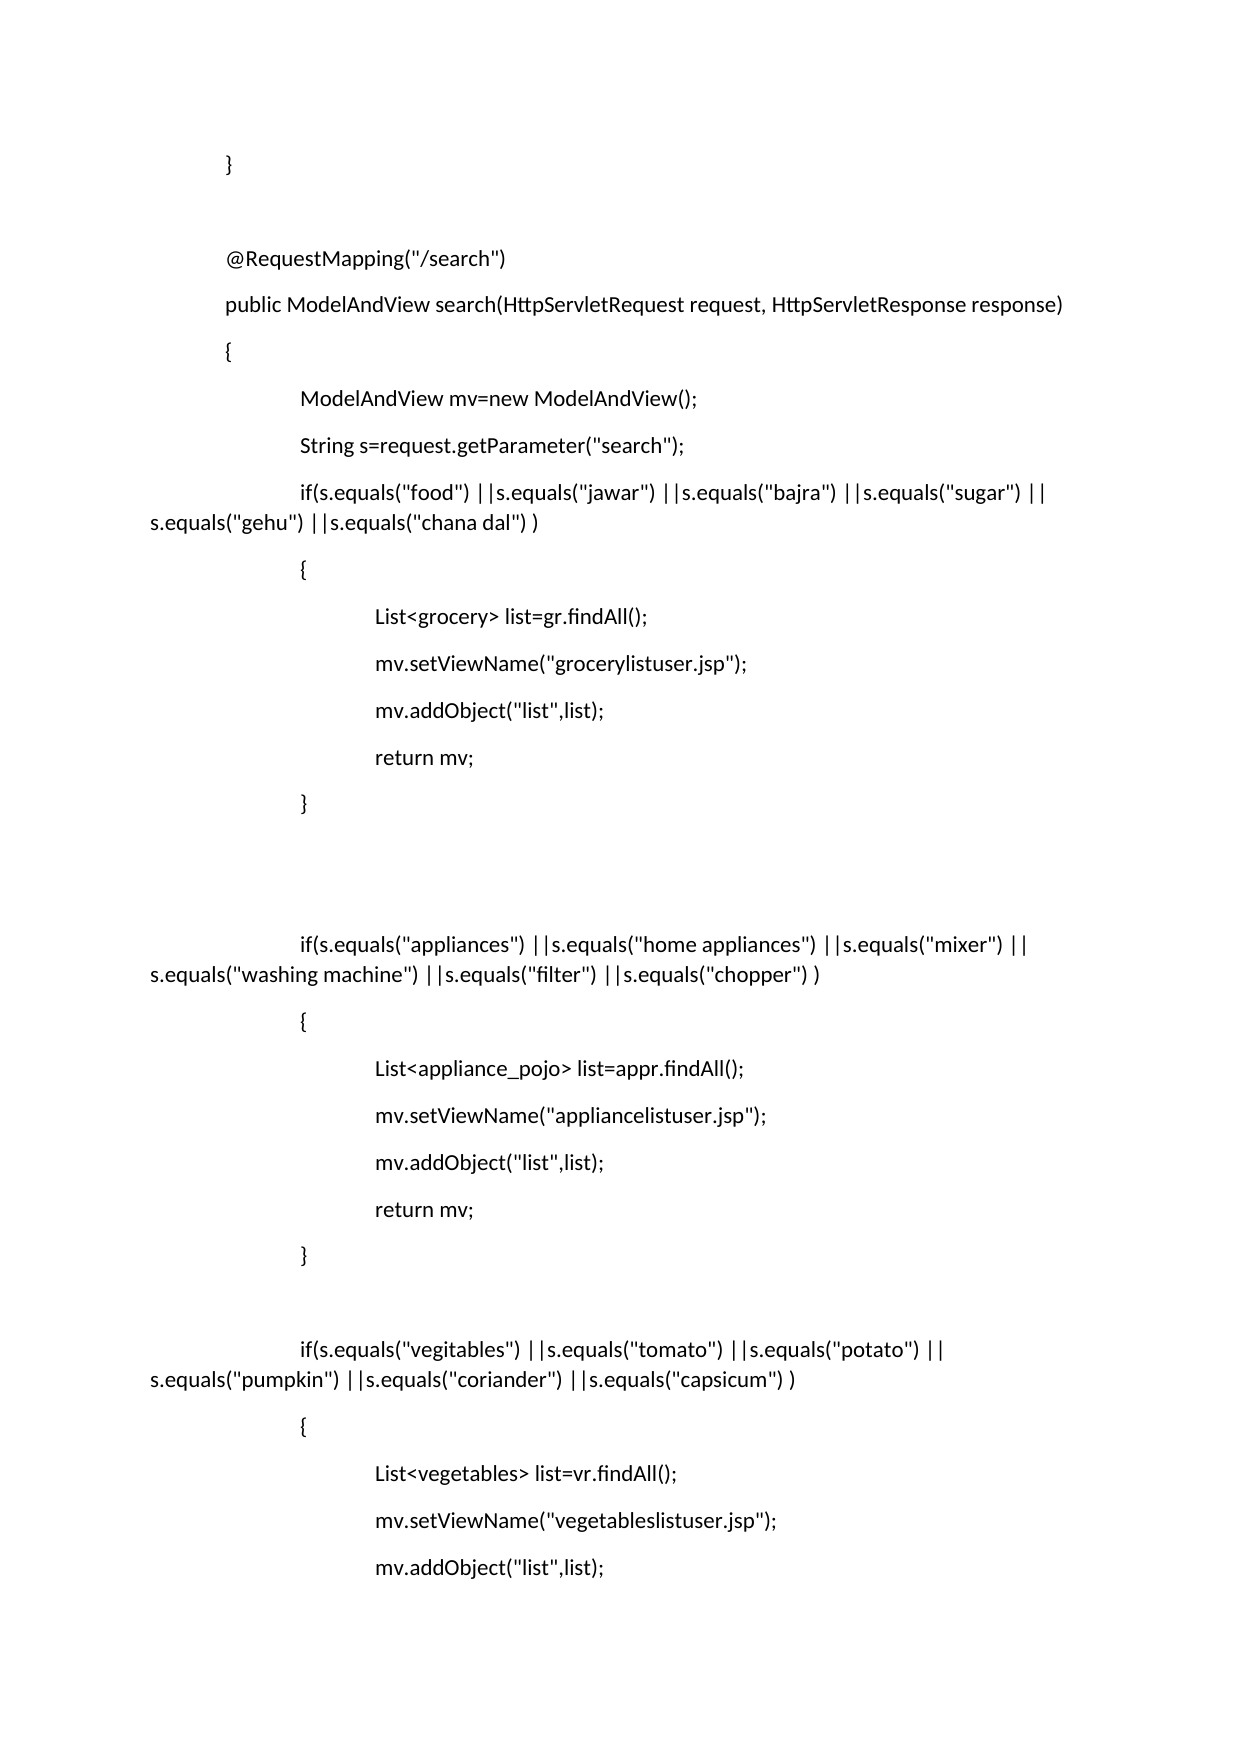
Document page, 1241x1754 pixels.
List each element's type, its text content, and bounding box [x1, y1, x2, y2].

text List<grocery> list=gr.findAll(); [150, 602, 1090, 630]
text mv.addObject("list",list); [150, 1148, 1090, 1176]
text if(s.equals("food") ||s.equals("jawar") ||s.equals("bajra") ||s.equals("sugar") ||s.equals("gehu") ||s.equals("chana dal") ) [150, 478, 1090, 536]
text return mv; [150, 743, 1090, 771]
text mv.setViewName("grocerylistuser.jsp"); [150, 649, 1090, 677]
text String s=request.getParameter("search"); [150, 431, 1090, 459]
text mv.addObject("list",list); [150, 696, 1090, 724]
text } [150, 789, 1090, 818]
text mv.addObject("list",list); [150, 1553, 1090, 1581]
text List<appliance_pojo> list=appr.findAll(); [150, 1054, 1090, 1082]
text return mv; [150, 1195, 1090, 1223]
text { [150, 555, 1090, 583]
text { [150, 337, 1090, 366]
text { [150, 1007, 1090, 1035]
text @RequestMapping("/search") [150, 244, 1090, 272]
text if(s.equals("vegitables") ||s.equals("tomato") ||s.equals("potato") ||s.equals("pumpkin") ||s.equals("coriander") ||s.equals("capsicum") ) [150, 1335, 1090, 1394]
text { [150, 1412, 1090, 1441]
text List<vegetables> list=vr.findAll(); [150, 1459, 1090, 1487]
text public ModelAndView search(HttpServletRequest request, HttpServletResponse response) [150, 291, 1090, 319]
text } [150, 150, 1090, 178]
text ModelAndView mv=new ModelAndView(); [150, 384, 1090, 412]
text mv.setViewName("vegetableslistuser.jsp"); [150, 1506, 1090, 1534]
text } [150, 1242, 1090, 1270]
text if(s.equals("appliances") ||s.equals("home appliances") ||s.equals("mixer") ||s.equals("washing machine") ||s.equals("filter") ||s.equals("chopper") ) [150, 930, 1090, 988]
text mv.setViewName("appliancelistuser.jsp"); [150, 1101, 1090, 1129]
